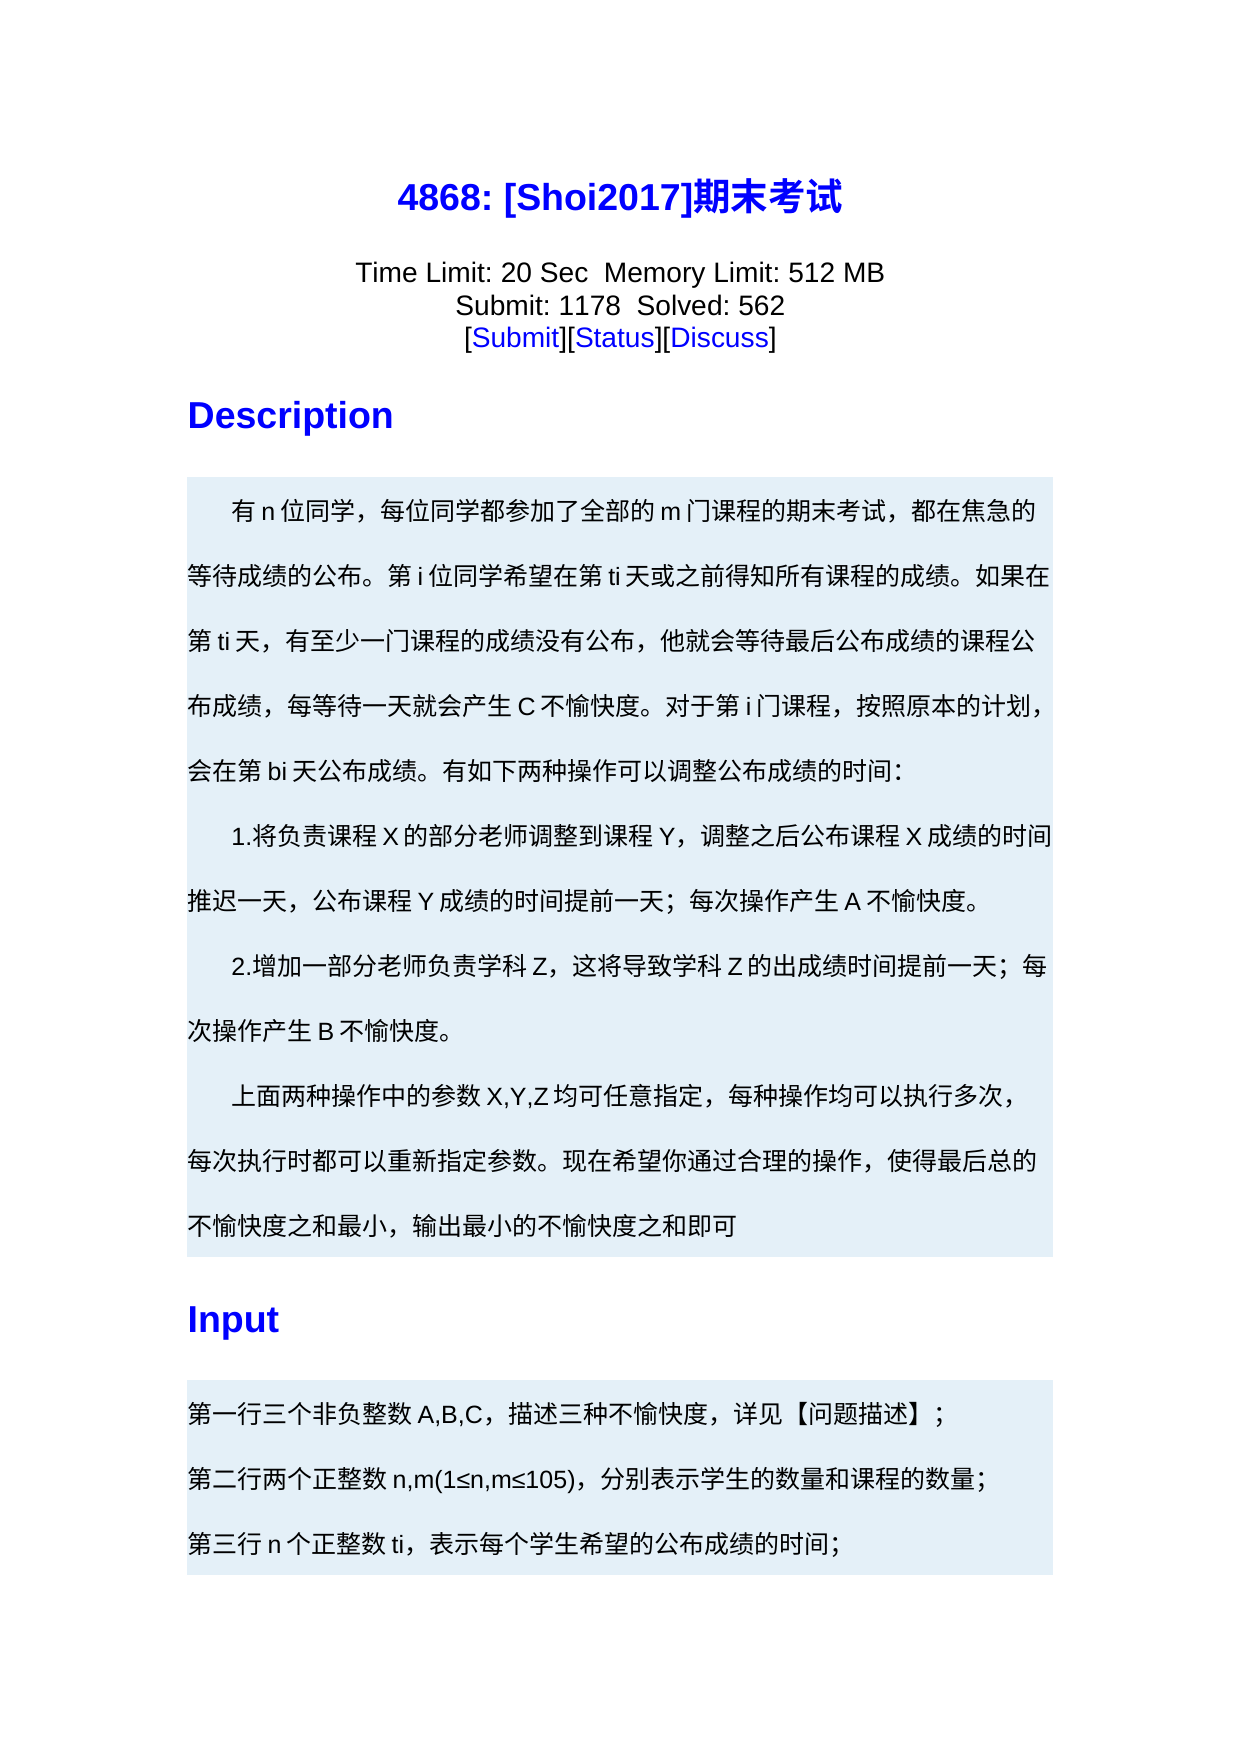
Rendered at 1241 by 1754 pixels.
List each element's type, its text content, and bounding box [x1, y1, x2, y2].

text 上面两种操作中的参数X,Y,Z均可任意指定，每种操作均可以执行多次，每次执行时都可以重新指定参数。现在希望你通过合理的操作，使得最后总的不愉快度之和最小，输出最小的不愉快度之和即可 [187, 1062, 1053, 1257]
text 第三行n个正整数ti，表示每个学生希望的公布成绩的时间； [187, 1510, 1053, 1575]
text 4868: [Shoi2017]期末考试 [187, 162, 1053, 227]
text 1.将负责课程X的部分老师调整到课程Y，调整之后公布课程X成绩的时间推迟一天，公布课程Y成绩的时间提前一天；每次操作产生A不愉快度。 [187, 802, 1053, 932]
text 第一行三个非负整数A,B,C，描述三种不愉快度，详见【问题描述】； [187, 1380, 1053, 1445]
text 2.增加一部分老师负责学科Z，这将导致学科Z的出成绩时间提前一天；每次操作产生B不愉快度。 [187, 932, 1053, 1062]
text Description [187, 383, 1053, 448]
text Time Limit: 20 Sec Memory Limit: 512 MB Submit: 1178 Solved: 562 [Submit][Status][Discuss] [187, 256, 1053, 354]
text Input [187, 1286, 1053, 1351]
text 第二行两个正整数n,m(1≤n,m≤105)，分别表示学生的数量和课程的数量； [187, 1445, 1053, 1510]
text 有n位同学，每位同学都参加了全部的m门课程的期末考试，都在焦急的等待成绩的公布。第i位同学希望在第ti天或之前得知所有课程的成绩。如果在第ti天，有至少一门课程的成绩没有公布，他就会等待最后公布成绩的课程公布成绩，每等待一天就会产生C不愉快度。对于第i门课程，按照原本的计划，会在第bi天公布成绩。有如下两种操作可以调整公布成绩的时间： [187, 477, 1053, 802]
